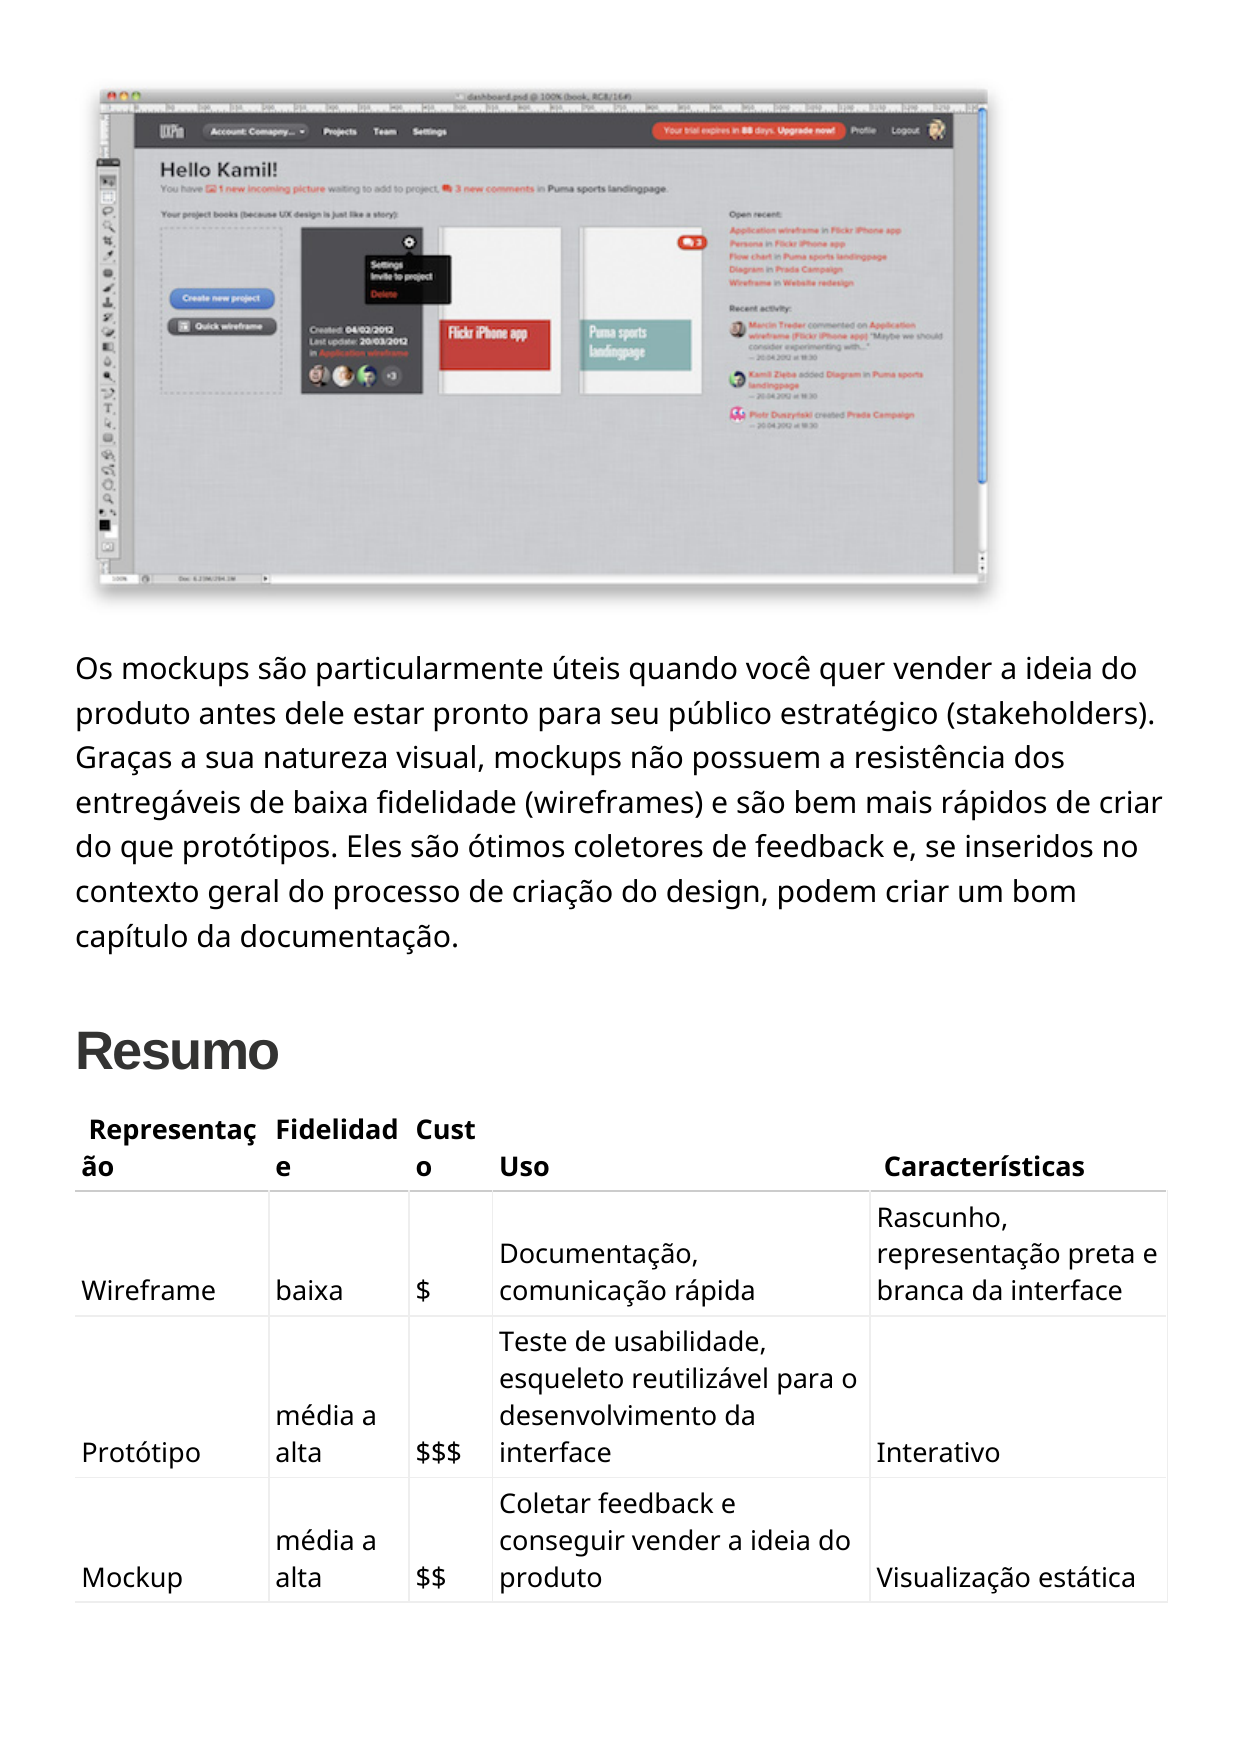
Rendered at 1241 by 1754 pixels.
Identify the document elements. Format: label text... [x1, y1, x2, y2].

table_cell $$ [410, 1478, 492, 1601]
table_header Custo [409, 1104, 493, 1190]
table_header Características [870, 1104, 1167, 1190]
table_cell Coletar feedback e conseguir vender a ideia do produto [493, 1478, 869, 1601]
table_cell Rascunho, representação preta e branca da interface [871, 1190, 1167, 1315]
table_header Representação [75, 1104, 269, 1190]
table_cell Mockup [75, 1478, 268, 1601]
table_cell Documentação, comunicação rápida [493, 1192, 869, 1315]
table_cell média a alta [270, 1317, 408, 1477]
table_cell $ [410, 1192, 492, 1315]
table_cell Visualização estática [871, 1477, 1167, 1601]
table_cell Teste de usabilidade, esqueleto reutilizável para o desenvolvimento da interface [493, 1317, 869, 1477]
table_cell Protótipo [75, 1317, 268, 1477]
table_header Fidelidade [269, 1104, 409, 1190]
table_header Uso [493, 1104, 870, 1190]
table_cell baixa [270, 1192, 408, 1315]
table_cell Interativo [871, 1315, 1167, 1477]
table_cell média a alta [270, 1478, 408, 1601]
text Resumo [75, 1018, 1165, 1081]
text Os mockups são particularmente úteis quando você quer vender a ideia do produto antes dele estar pronto para seu público estratégico (stakeholders). Graças a sua natureza visual, mockups não possuem a resistência dos entregáveis de baixa fidelidade (wireframes) e são bem mais rápidos de criar do que protótipos. Eles são ótimos coletores de feedback e, se inseridos no contexto geral do processo de criação do design, podem criar um bom capítulo da documentação. [75, 644, 1165, 956]
table_cell $$$ [410, 1317, 492, 1477]
table_cell Wireframe [75, 1192, 268, 1315]
picture [75, 75, 1013, 619]
